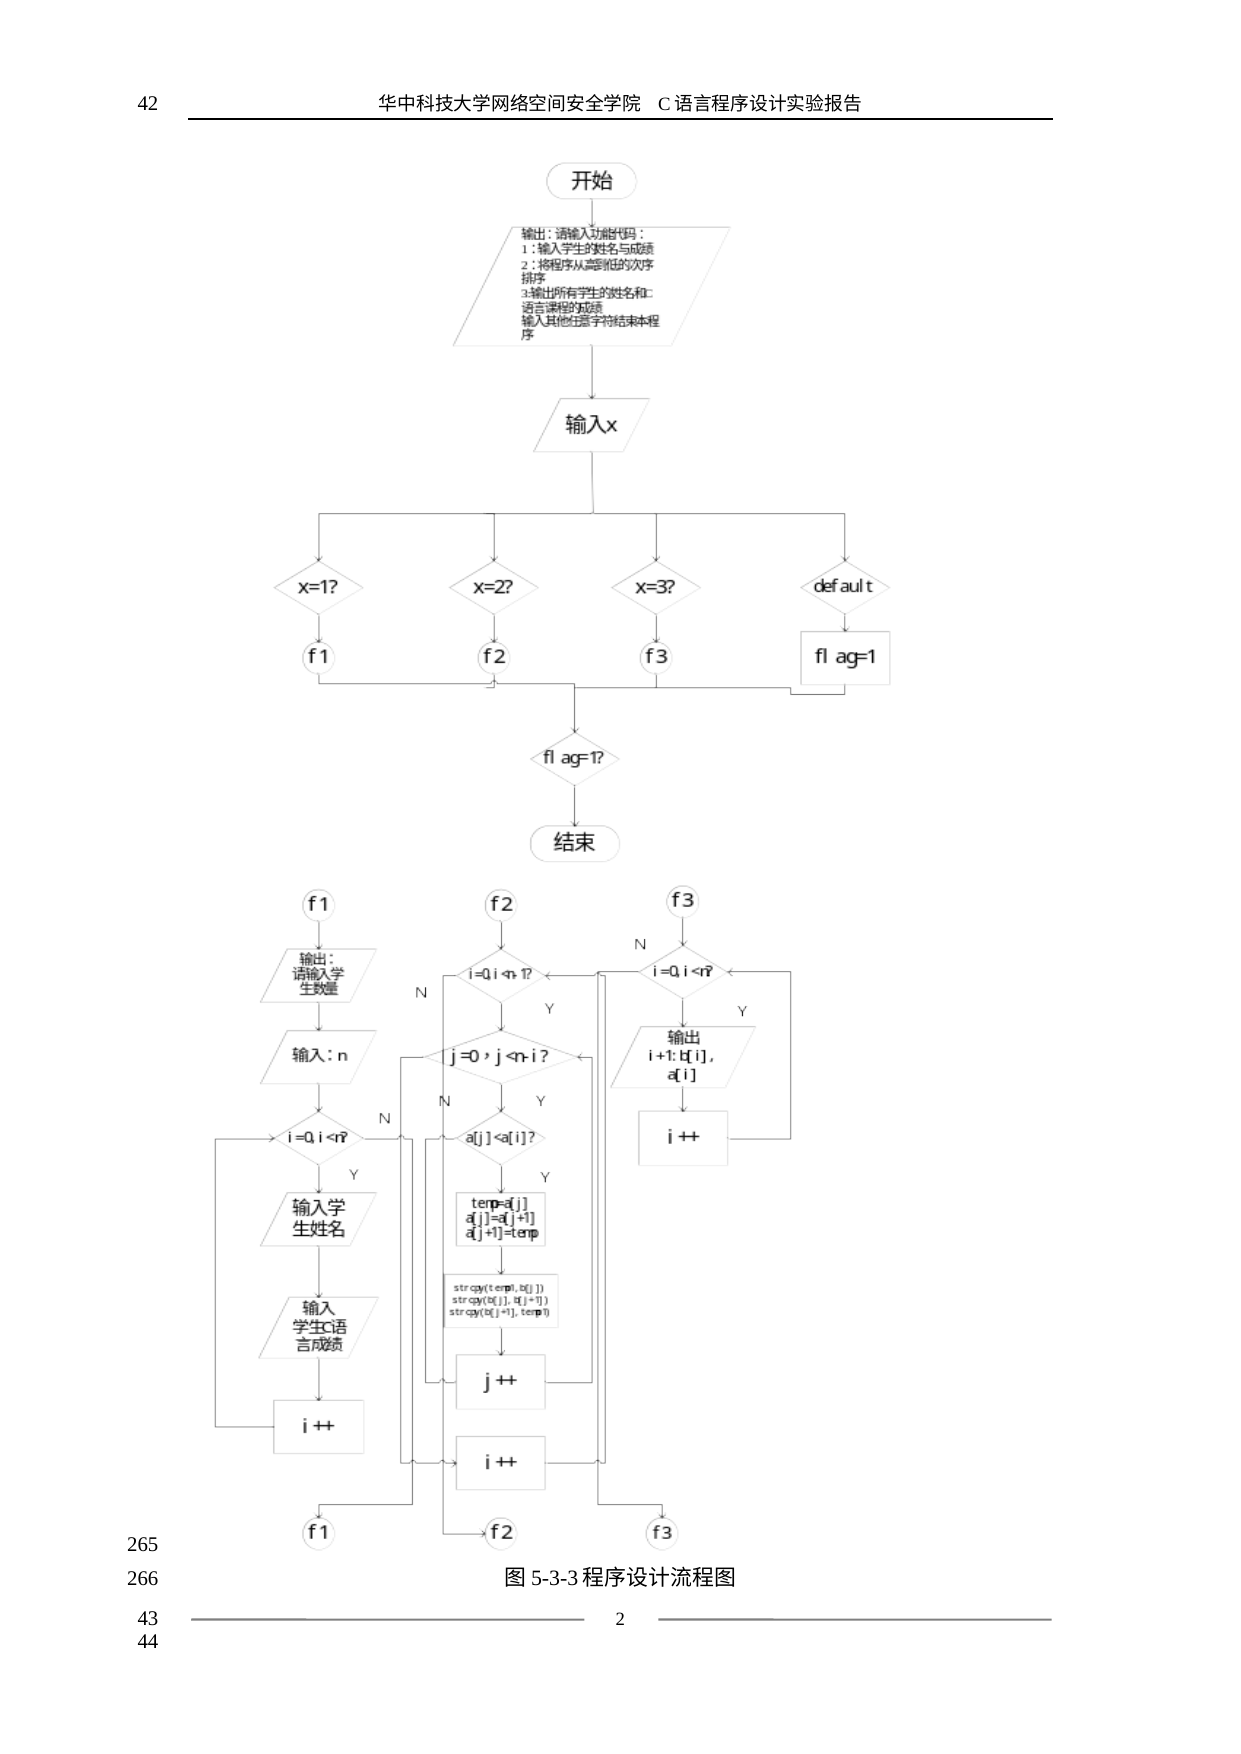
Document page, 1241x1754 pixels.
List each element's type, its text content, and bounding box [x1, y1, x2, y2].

text 图5-3-3程序设计流程图 [187, 1559, 1053, 1592]
